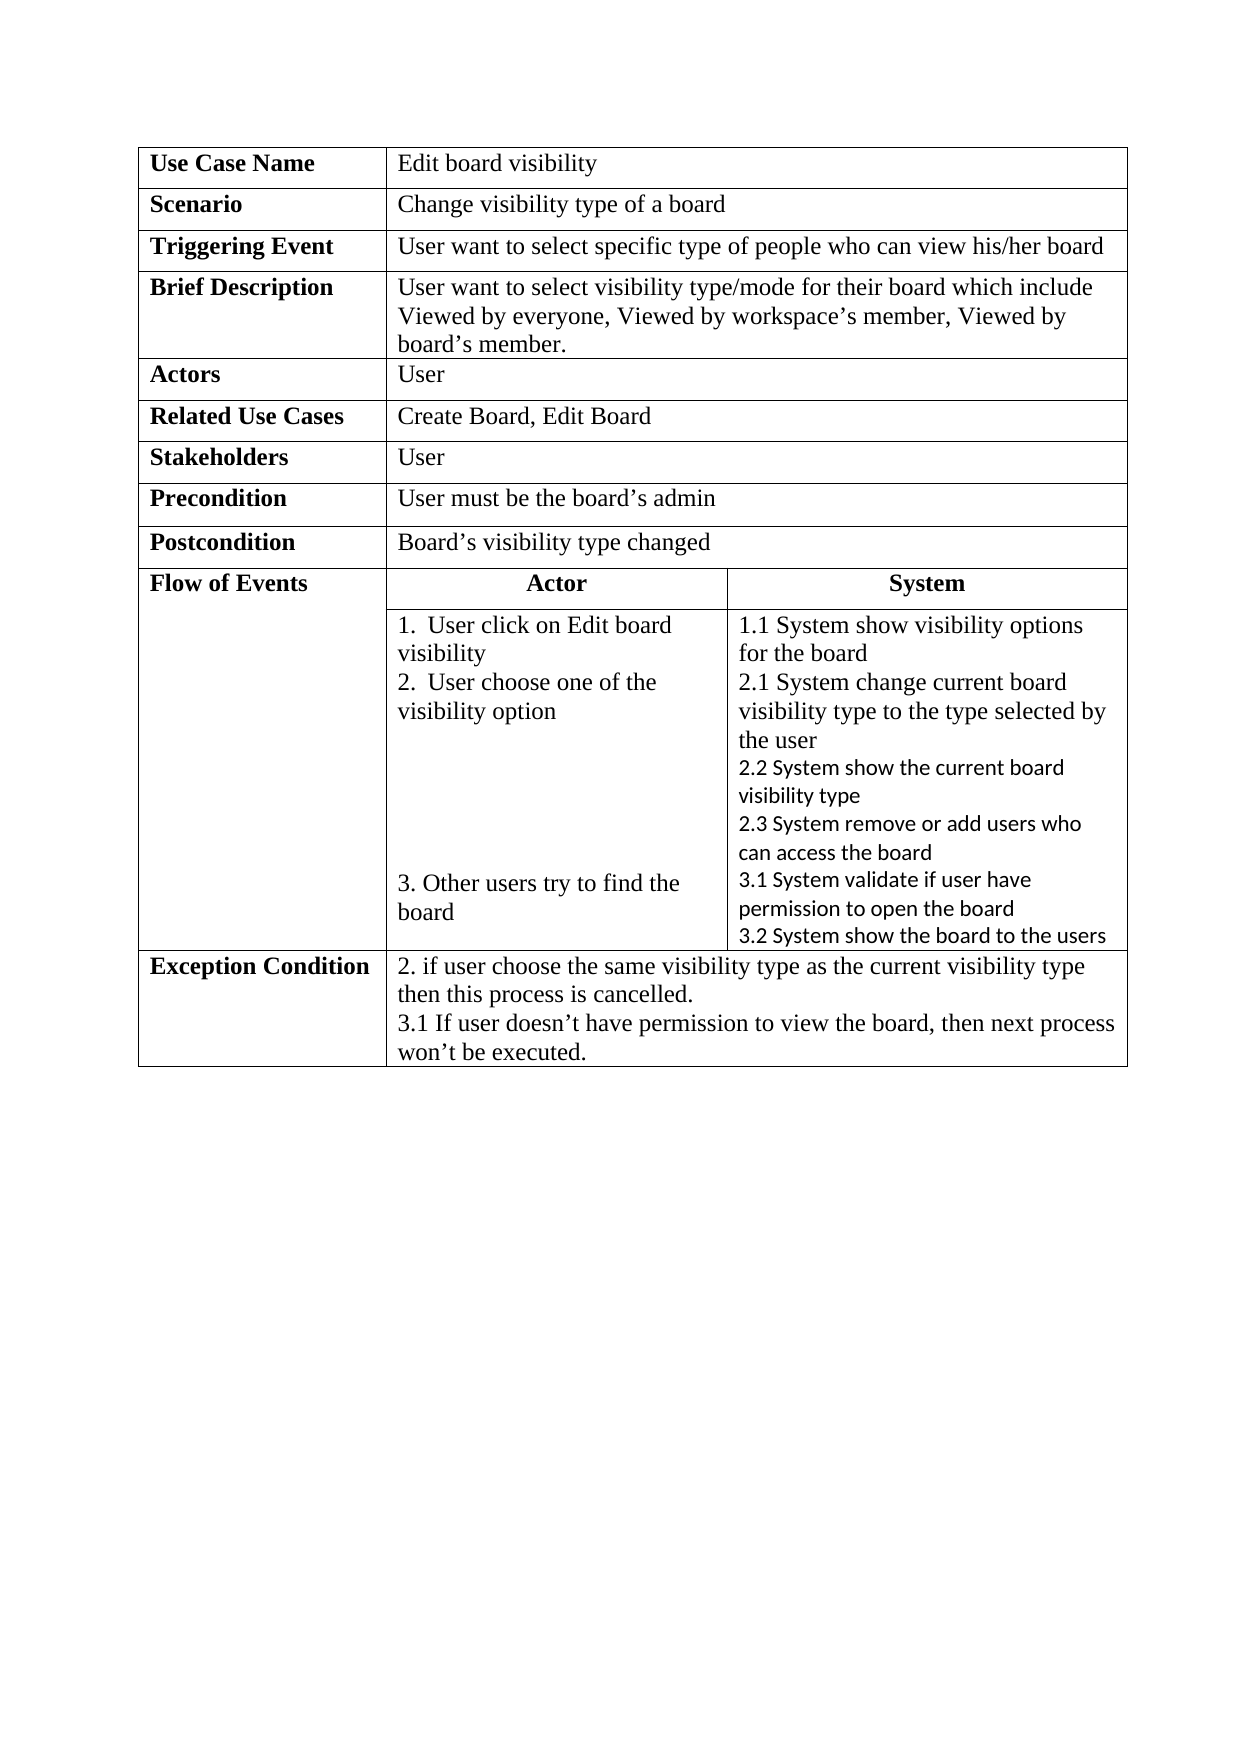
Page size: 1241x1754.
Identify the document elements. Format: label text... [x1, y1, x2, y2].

table_cell Flow of Events [139, 569, 386, 950]
table_cell Postcondition [139, 527, 386, 567]
table_cell Related Use Cases [139, 401, 386, 441]
table_cell Board’s visibility type changed [387, 527, 1127, 567]
table_cell User want to select specific type of people who can view his/her board [387, 231, 1127, 271]
table_cell User want to select visibility type/mode for their board which include Viewed by everyone, Viewed by workspace’s member, Viewed by board’s member. [387, 272, 1127, 358]
table_cell Create Board, Edit Board [387, 401, 1127, 441]
table_cell Scenario [139, 189, 386, 230]
table_cell 2. if user choose the same visibility type as the current visibility type then this process is cancelled. 3.1 If user doesn’t have permission to view the board, then next process won’t be executed. [387, 951, 1127, 1066]
table_cell Precondition [139, 484, 386, 526]
table_header Edit board visibility [387, 148, 1127, 188]
table_cell Change visibility type of a board [387, 189, 1127, 230]
table_cell System show visibility options for the board 2.1 System change current board visibility type to the type selected by the user 2.2 System show the current board visibility type 2.3 System remove or add users who can access the board 3.1 System validate if user have permission to open the board 3.2 System show the board to the users [728, 610, 1127, 950]
table_header Use Case Name [139, 148, 386, 188]
table_cell System [728, 569, 1127, 609]
table_cell User [387, 359, 1127, 400]
table_cell Exception Condition [139, 951, 386, 1066]
table_cell 1. User click on Edit board visibility 2. User choose one of the visibility option 3. Other users try to find the board [387, 610, 727, 950]
table_cell Actors [139, 359, 386, 400]
table_cell Actor [387, 569, 727, 609]
table_cell Triggering Event [139, 231, 386, 271]
table_cell Brief Description [139, 272, 386, 358]
table_cell User must be the board’s admin [387, 484, 1127, 526]
table_cell User [387, 442, 1127, 482]
table_cell Stakeholders [139, 442, 386, 482]
